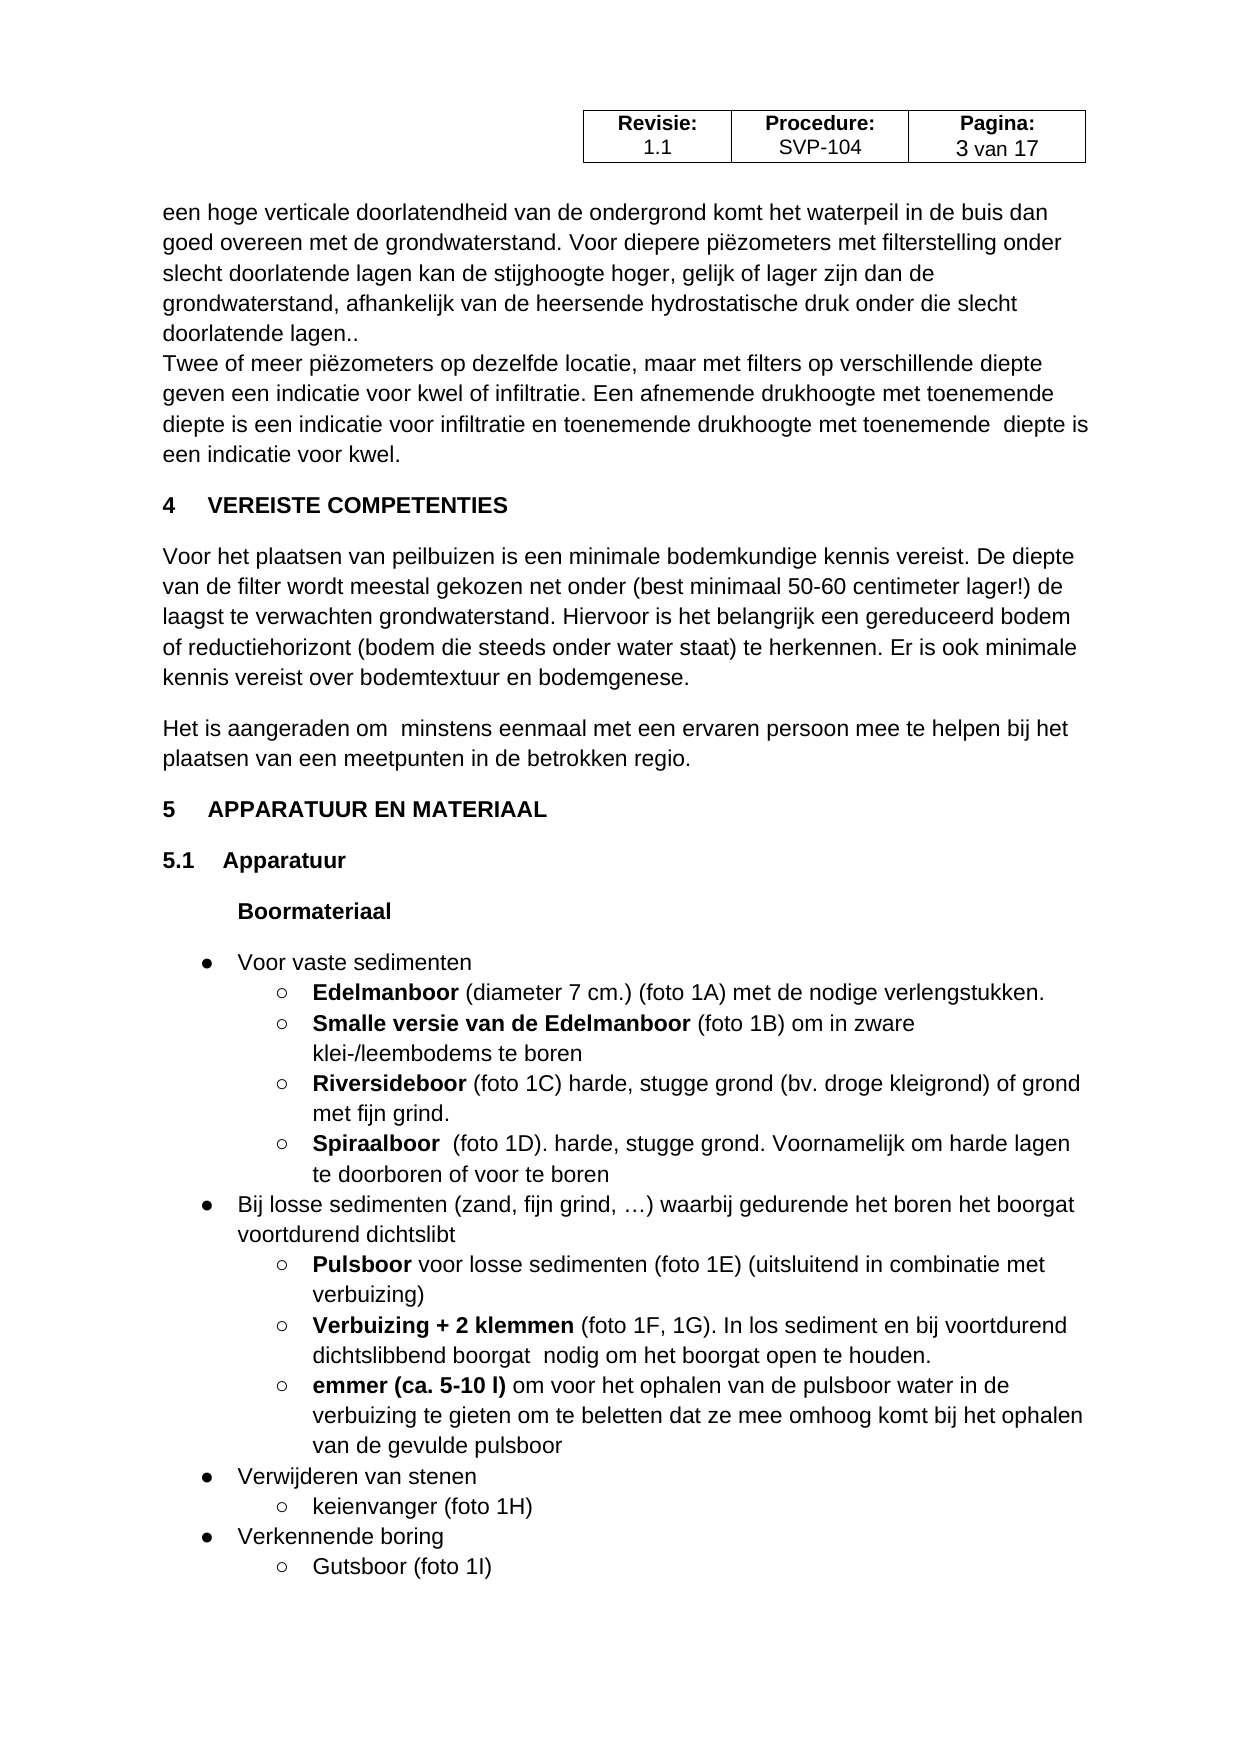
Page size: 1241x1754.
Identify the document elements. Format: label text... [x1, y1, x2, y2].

list keienvanger (foto 1H) [275, 1493, 1093, 1519]
text Het is aangeraden om minstens eenmaal met een ervaren persoon mee te helpen bij het plaatsen van een meetpunten in de betrokken regio. [162, 715, 1093, 771]
subtitle VEREISTE COMPETENTIES [162, 492, 1093, 518]
subtitle APPARATUUR EN MATERIAAL [162, 796, 1093, 822]
list emmer (ca. 5-10 l) om voor het ophalen van de pulsboor water in de verbuizing te gieten om te beletten dat ze mee omhoog komt bij het ophalen van de gevulde pulsboor [275, 1372, 1093, 1459]
list Smalle versie van de Edelmanboor (foto 1B) om in zware klei-/leembodems te boren [275, 1009, 1093, 1066]
list Bij losse sedimenten (zand, fijn grind, …) waarbij gedurende het boren het boorgat voortdurend dichtslibt [200, 1191, 1093, 1247]
list Gutsboor (foto 1I) [275, 1553, 1093, 1579]
list Edelmanboor (diameter 7 cm.) (foto 1A) met de nodige verlengstukken. [275, 979, 1093, 1006]
subtitle Boormateriaal [237, 898, 1093, 924]
list Spiraalboor (foto 1D). harde, stugge grond. Voornamelijk om harde lagen te doorboren of voor te boren [275, 1130, 1093, 1187]
list Verwijderen van stenen [200, 1463, 1093, 1489]
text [162, 199, 1093, 467]
list Riversideboor (foto 1C) harde, stugge grond (bv. droge kleigrond) of grond met fijn grind. [275, 1070, 1093, 1126]
list Verkennende boring [200, 1523, 1093, 1549]
list Verbuizing + 2 klemmen (foto 1F, 1G). In los sediment en bij voortdurend dichtslibbend boorgat nodig om het boorgat open te houden. [275, 1312, 1093, 1368]
list Pulsboor voor losse sedimenten (foto 1E) (uitsluitend in combinatie met verbuizing) [275, 1251, 1093, 1308]
text Voor het plaatsen van peilbuizen is een minimale bodemkundige kennis vereist. De diepte van de filter wordt meestal gekozen net onder (best minimaal 50-60 centimeter lager!) de laagst te verwachten grondwaterstand. Hiervoor is het belangrijk een gereduceerd bodem of reductiehorizont (bodem die steeds onder water staat) te herkennen. Er is ook minimale kennis vereist over bodemtextuur en bodemgenese. [162, 543, 1093, 690]
list Voor vaste sedimenten [200, 949, 1093, 975]
subtitle Apparatuur [162, 847, 1093, 873]
